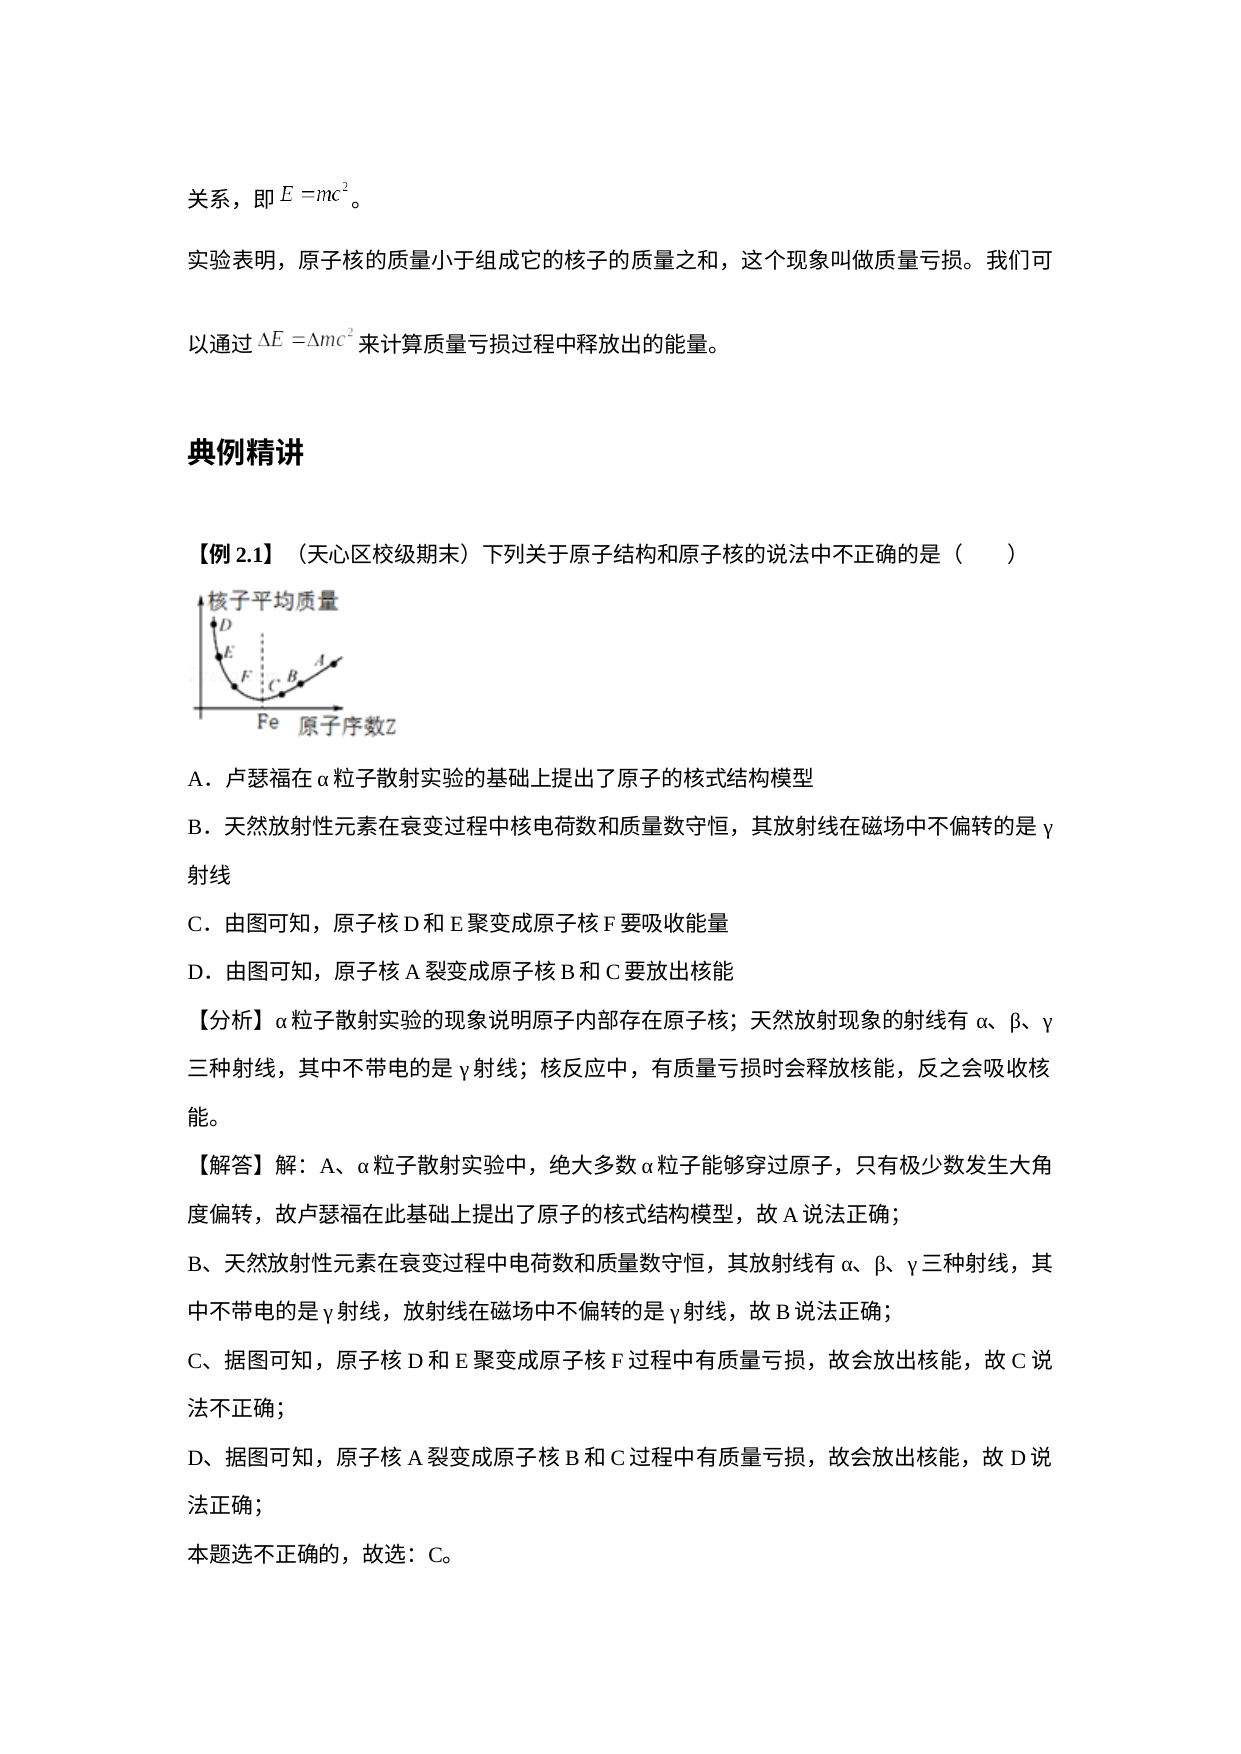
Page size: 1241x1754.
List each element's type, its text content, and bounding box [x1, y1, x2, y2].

text D、据图可知，原子核A裂变成原子核B和C过程中有质量亏损，故会放出核能，故D说法正确； [187, 1439, 1053, 1521]
text 典例精讲 [187, 418, 1053, 483]
text A．卢瑟福在α粒子散射实验的基础上提出了原子的核式结构模型 [187, 760, 1053, 793]
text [187, 162, 1053, 227]
picture [187, 585, 402, 742]
text D．由图可知，原子核A裂变成原子核B和C要放出核能 [187, 954, 1053, 986]
text 本题选不正确的，故选：C。 [187, 1536, 1053, 1569]
text B．天然放射性元素在衰变过程中核电荷数和质量数守恒，其放射线在磁场中不偏转的是γ射线 [187, 808, 1053, 890]
text C．由图可知，原子核D和E聚变成原子核F要吸收能量 [187, 906, 1053, 938]
text B、天然放射性元素在衰变过程中电荷数和质量数守恒，其放射线有α、β、γ三种射线，其中不带电的是γ射线，放射线在磁场中不偏转的是γ射线，故B说法正确； [187, 1245, 1053, 1326]
text 【例2.1】（天心区校级期末）下列关于原子结构和原子核的说法中不正确的是（ ） [187, 537, 1053, 569]
text C、据图可知，原子核D和E聚变成原子核F过程中有质量亏损，故会放出核能，故C说法不正确； [187, 1342, 1053, 1423]
text 【解答】解：A、α粒子散射实验中，绝大多数α粒子能够穿过原子，只有极少数发生大角度偏转，故卢瑟福在此基础上提出了原子的核式结构模型，故A说法正确； [187, 1148, 1053, 1229]
text 【分析】α粒子散射实验的现象说明原子内部存在原子核；天然放射现象的射线有α、β、γ三种射线，其中不带电的是γ射线；核反应中，有质量亏损时会释放核能，反之会吸收核能。 [187, 1002, 1053, 1132]
text 实验表明，原子核的质量小于组成它的核子的质量之和，这个现象叫做质量亏损。我们可以通过来计算质量亏损过程中释放出的能量。 [187, 243, 1053, 373]
